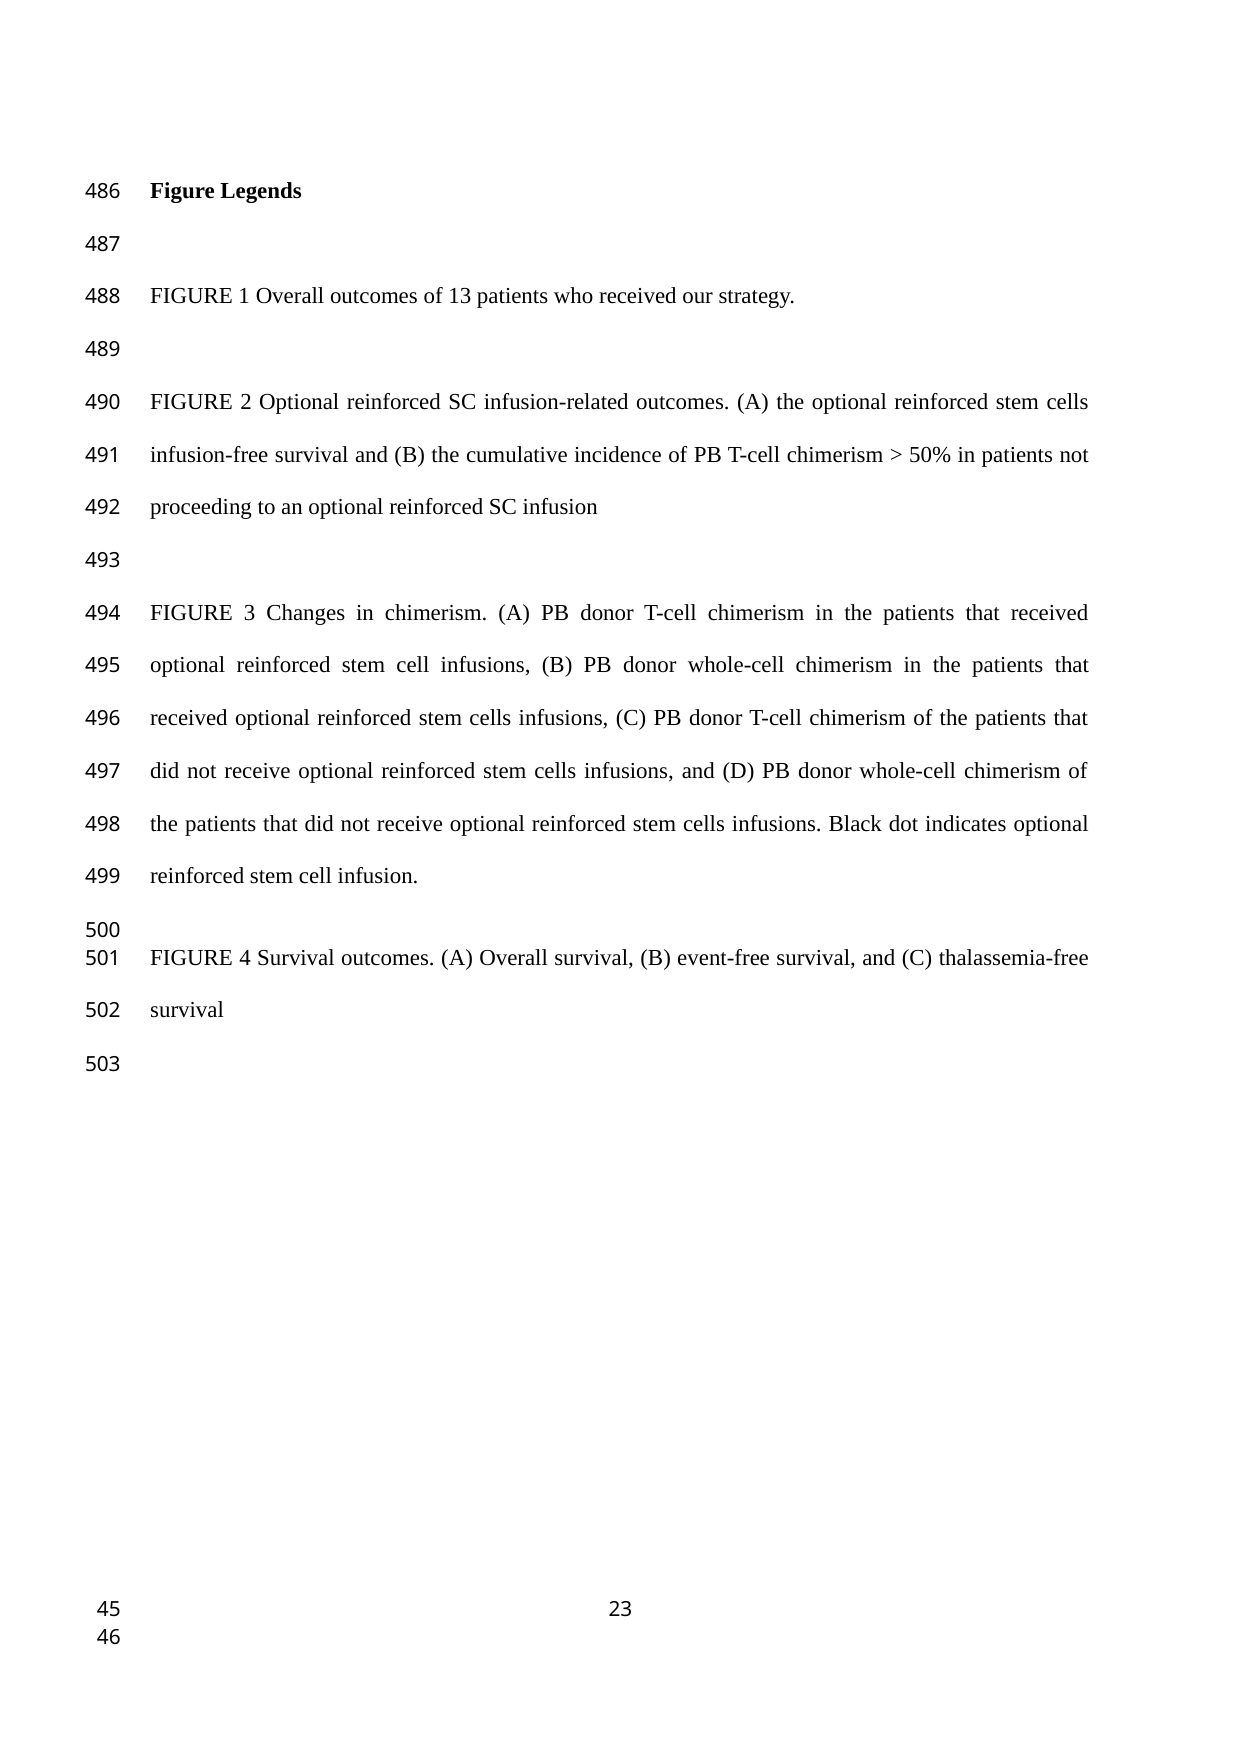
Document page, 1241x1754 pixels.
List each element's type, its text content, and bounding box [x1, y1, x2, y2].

text FIGURE 2 Optional reinforced SC infusion-related outcomes. (A) the optional reinforced stem cells infusion-free survival and (B) the cumulative incidence of PB T-cell chimerism > 50% in patients not proceeding to an optional reinforced SC infusion [150, 388, 1090, 520]
text Figure Legends [150, 177, 1090, 203]
text FIGURE 4 Survival outcomes. (A) Overall survival, (B) event-free survival, and (C) thalassemia-free survival [150, 944, 1090, 1023]
text FIGURE 3 Changes in chimerism. (A) PB donor T-cell chimerism in the patients that received optional reinforced stem cell infusions, (B) PB donor whole-cell chimerism in the patients that received optional reinforced stem cells infusions, (C) PB donor T-cell chimerism of the patients that did not receive optional reinforced stem cells infusions, and (D) PB donor whole-cell chimerism of the patients that did not receive optional reinforced stem cells infusions. Black dot indicates optional reinforced stem cell infusion. [150, 599, 1090, 889]
text FIGURE 1 Overall outcomes of 13 patients who received our strategy. [150, 283, 1090, 309]
